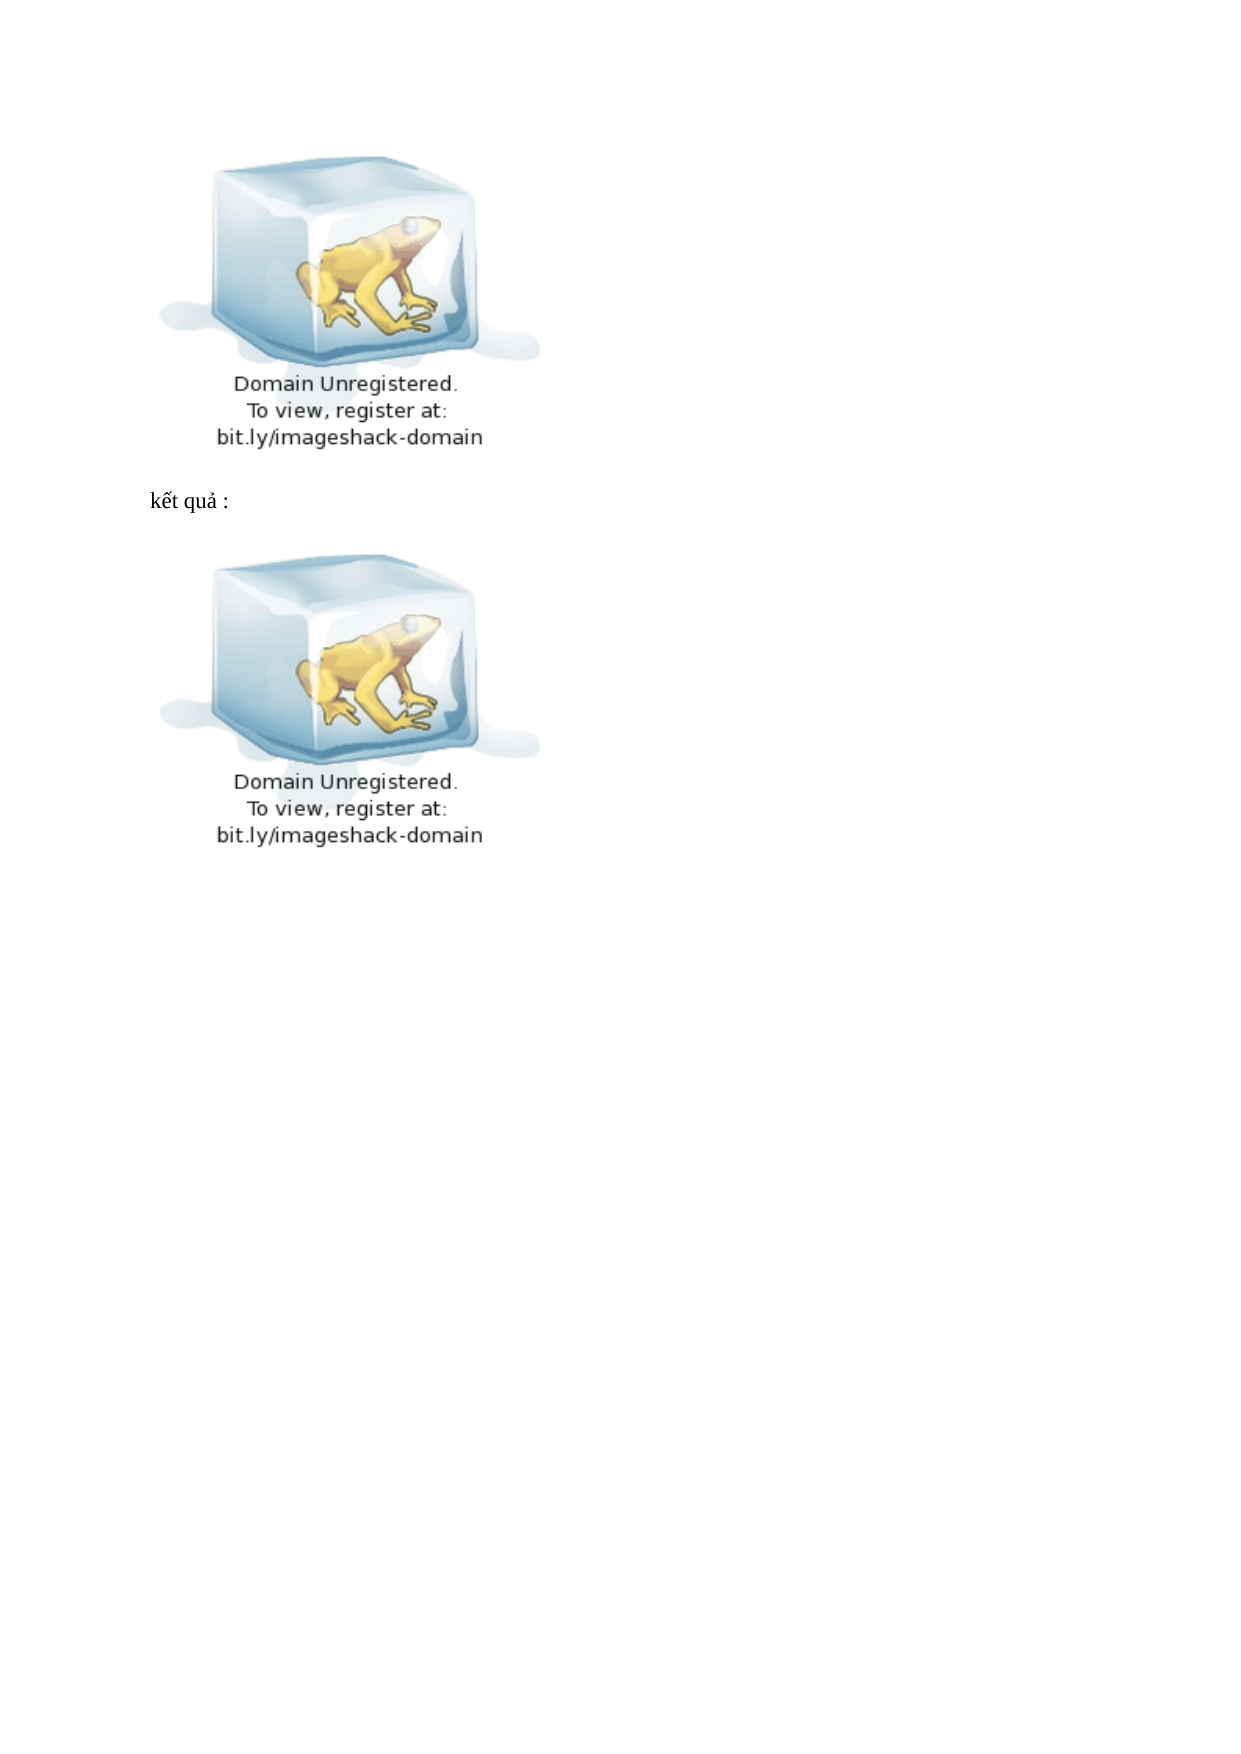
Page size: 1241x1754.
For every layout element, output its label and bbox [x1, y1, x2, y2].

text [150, 150, 1150, 851]
picture [150, 150, 543, 454]
picture [150, 547, 543, 852]
